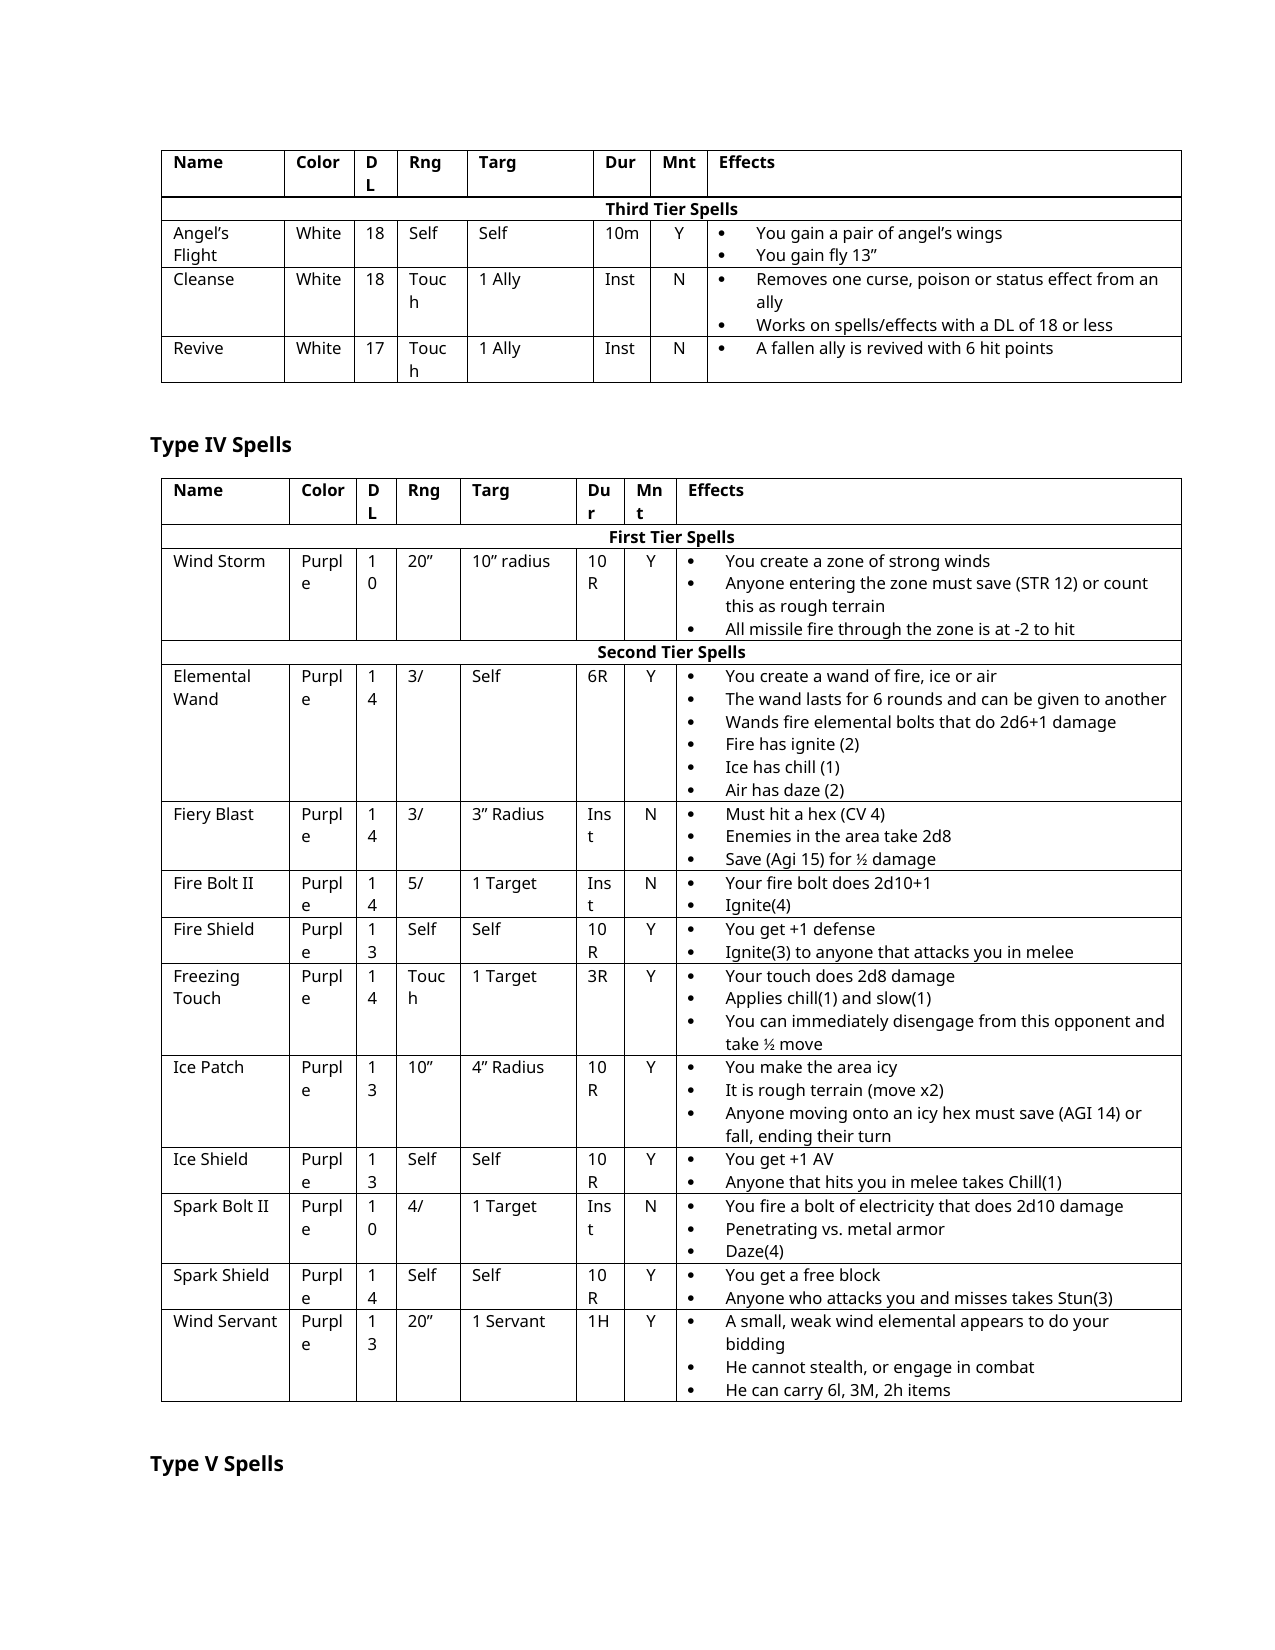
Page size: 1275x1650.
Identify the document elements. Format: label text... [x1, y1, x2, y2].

table_cell 13 [357, 918, 396, 963]
table_cell Y [625, 1264, 676, 1309]
table_cell White [285, 221, 354, 267]
text Type V Spells [150, 1449, 1125, 1478]
table_cell 4/ [397, 1194, 460, 1262]
table_cell Your touch does 2d8 damage Applies chill(1) and slow(1) You can immediately disengage from this opponent and take ½ move [677, 964, 1181, 1055]
table_cell Touch [398, 337, 467, 382]
table_cell 1 Ally [468, 337, 593, 382]
table_cell 10 [357, 549, 396, 640]
table_cell White [285, 337, 354, 382]
table_cell Fiery Blast [162, 802, 289, 870]
table_cell You make the area icy It is rough terrain (move x2) Anyone moving onto an icy hex must save (AGI 14) or fall, ending their turn [677, 1056, 1181, 1147]
table_cell Inst [594, 337, 650, 382]
table_cell Spark Bolt II [162, 1194, 289, 1262]
table_cell You gain a pair of angel’s wings You gain fly 13” [708, 221, 1181, 267]
table_cell Self [397, 918, 460, 963]
table_cell First Tier Spells [162, 525, 1181, 548]
table_cell Y [625, 665, 676, 801]
table_cell 1 Target [461, 1194, 576, 1262]
table_header Mnt [625, 479, 676, 524]
table_cell Wind Servant [162, 1310, 289, 1401]
table_header Name [162, 479, 289, 524]
table_cell 18 [355, 221, 397, 267]
table_cell Spark Shield [162, 1264, 289, 1309]
table_header Mnt [651, 151, 707, 196]
table_cell A small, weak wind elemental appears to do your bidding He cannot stealth, or engage in combat He can carry 6l, 3M, 2h items [677, 1310, 1181, 1401]
table_cell Self [461, 665, 576, 801]
table_cell N [625, 802, 676, 870]
table_header Color [290, 479, 356, 524]
table_cell Ice Shield [162, 1148, 289, 1193]
table_cell Self [398, 221, 467, 267]
table_cell 14 [357, 1264, 396, 1309]
table_cell Purple [290, 1148, 356, 1193]
table_cell Purple [290, 1310, 356, 1401]
table_cell 1H [577, 1310, 624, 1401]
table_cell 10R [577, 1056, 624, 1147]
table_header Dur [577, 479, 624, 524]
table_cell 10R [577, 549, 624, 640]
table_cell Removes one curse, poison or status effect from an ally Works on spells/effects with a DL of 18 or less [708, 268, 1181, 336]
table_cell Inst [577, 871, 624, 917]
table_cell You get +1 defense Ignite(3) to anyone that attacks you in melee [677, 918, 1181, 963]
table_cell Inst [577, 1194, 624, 1262]
table_header Effects [677, 479, 1181, 524]
table_cell 13 [357, 1056, 396, 1147]
table_cell You create a wand of fire, ice or air The wand lasts for 6 rounds and can be given to another Wands fire elemental bolts that do 2d6+1 damage Fire has ignite (2) Ice has chill (1) Air has daze (2) [677, 665, 1181, 801]
table_header Rng [398, 151, 467, 196]
table_cell Freezing Touch [162, 964, 289, 1055]
table_cell 3R [577, 964, 624, 1055]
table_cell 20” [397, 1310, 460, 1401]
table_cell Y [625, 964, 676, 1055]
table_cell Revive [162, 337, 284, 382]
table_cell Wind Storm [162, 549, 289, 640]
table_cell 1 Servant [461, 1310, 576, 1401]
table_cell 10” radius [461, 549, 576, 640]
table_cell Cleanse [162, 268, 284, 336]
table_cell 3/ [397, 802, 460, 870]
table_cell 3” Radius [461, 802, 576, 870]
table_cell Y [625, 1310, 676, 1401]
table_cell 6R [577, 665, 624, 801]
table_header DL [355, 151, 397, 196]
table_cell You create a zone of strong winds Anyone entering the zone must save (STR 12) or count this as rough terrain All missile fire through the zone is at -2 to hit [677, 549, 1181, 640]
table_cell A fallen ally is revived with 6 hit points [708, 337, 1181, 382]
table_cell 13 [357, 1148, 396, 1193]
table_cell Self [461, 918, 576, 963]
table_cell 1 Target [461, 871, 576, 917]
table_cell Purple [290, 665, 356, 801]
table_cell Self [397, 1264, 460, 1309]
table_cell Purple [290, 802, 356, 870]
table_cell Third Tier Spells [162, 198, 1181, 220]
table_cell Fire Bolt II [162, 871, 289, 917]
table_cell 10R [577, 918, 624, 963]
table_cell 14 [357, 665, 396, 801]
table_cell N [651, 268, 707, 336]
table_header Dur [594, 151, 650, 196]
table_cell 17 [355, 337, 397, 382]
table_cell Your fire bolt does 2d10+1 Ignite(4) [677, 871, 1181, 917]
table_cell Purple [290, 1056, 356, 1147]
table_cell You get a free block Anyone who attacks you and misses takes Stun(3) [677, 1264, 1181, 1309]
table_cell 10 [357, 1194, 396, 1262]
table_cell 4” Radius [461, 1056, 576, 1147]
table_cell You fire a bolt of electricity that does 2d10 damage Penetrating vs. metal armor Daze(4) [677, 1194, 1181, 1262]
table_header Name [162, 151, 284, 196]
table_cell 5/ [397, 871, 460, 917]
text Type IV Spells [150, 431, 1125, 459]
table_cell 1 Target [461, 964, 576, 1055]
table_cell Angel’s Flight [162, 221, 284, 267]
table_cell White [285, 268, 354, 336]
table_cell Self [468, 221, 593, 267]
table_cell Must hit a hex (CV 4) Enemies in the area take 2d8 Save (Agi 15) for ½ damage [677, 802, 1181, 870]
table_cell Self [461, 1148, 576, 1193]
table_cell Self [397, 1148, 460, 1193]
table_cell 3/ [397, 665, 460, 801]
table_cell 20” [397, 549, 460, 640]
table_cell Purple [290, 1194, 356, 1262]
table_cell N [625, 871, 676, 917]
table_header Rng [397, 479, 460, 524]
table_cell 13 [357, 1310, 396, 1401]
table_cell 10R [577, 1264, 624, 1309]
table_cell Inst [577, 802, 624, 870]
table_cell Y [625, 1148, 676, 1193]
table_header DL [357, 479, 396, 524]
table_cell Elemental Wand [162, 665, 289, 801]
table_cell 18 [355, 268, 397, 336]
table_cell 10” [397, 1056, 460, 1147]
table_cell 14 [357, 871, 396, 917]
table_header Targ [461, 479, 576, 524]
table_cell Touch [398, 268, 467, 336]
table_cell 10m [594, 221, 650, 267]
table_cell 10R [577, 1148, 624, 1193]
table_cell Purple [290, 918, 356, 963]
table_header Color [285, 151, 354, 196]
table_cell You get +1 AV Anyone that hits you in melee takes Chill(1) [677, 1148, 1181, 1193]
table_cell Purple [290, 964, 356, 1055]
table_cell Touch [397, 964, 460, 1055]
table_cell Y [625, 918, 676, 963]
table_cell Y [625, 549, 676, 640]
table_cell 14 [357, 802, 396, 870]
table_cell Fire Shield [162, 918, 289, 963]
table_cell Self [461, 1264, 576, 1309]
table_cell Y [625, 1056, 676, 1147]
table_cell Purple [290, 1264, 356, 1309]
table_cell Purple [290, 871, 356, 917]
table_cell N [625, 1194, 676, 1262]
table_cell Ice Patch [162, 1056, 289, 1147]
table_cell 1 Ally [468, 268, 593, 336]
table_cell N [651, 337, 707, 382]
table_cell Y [651, 221, 707, 267]
table_cell Second Tier Spells [162, 641, 1181, 664]
table_cell Purple [290, 549, 356, 640]
table_cell Inst [594, 268, 650, 336]
table_cell 14 [357, 964, 396, 1055]
table_header Effects [708, 151, 1181, 196]
table_header Targ [468, 151, 593, 196]
